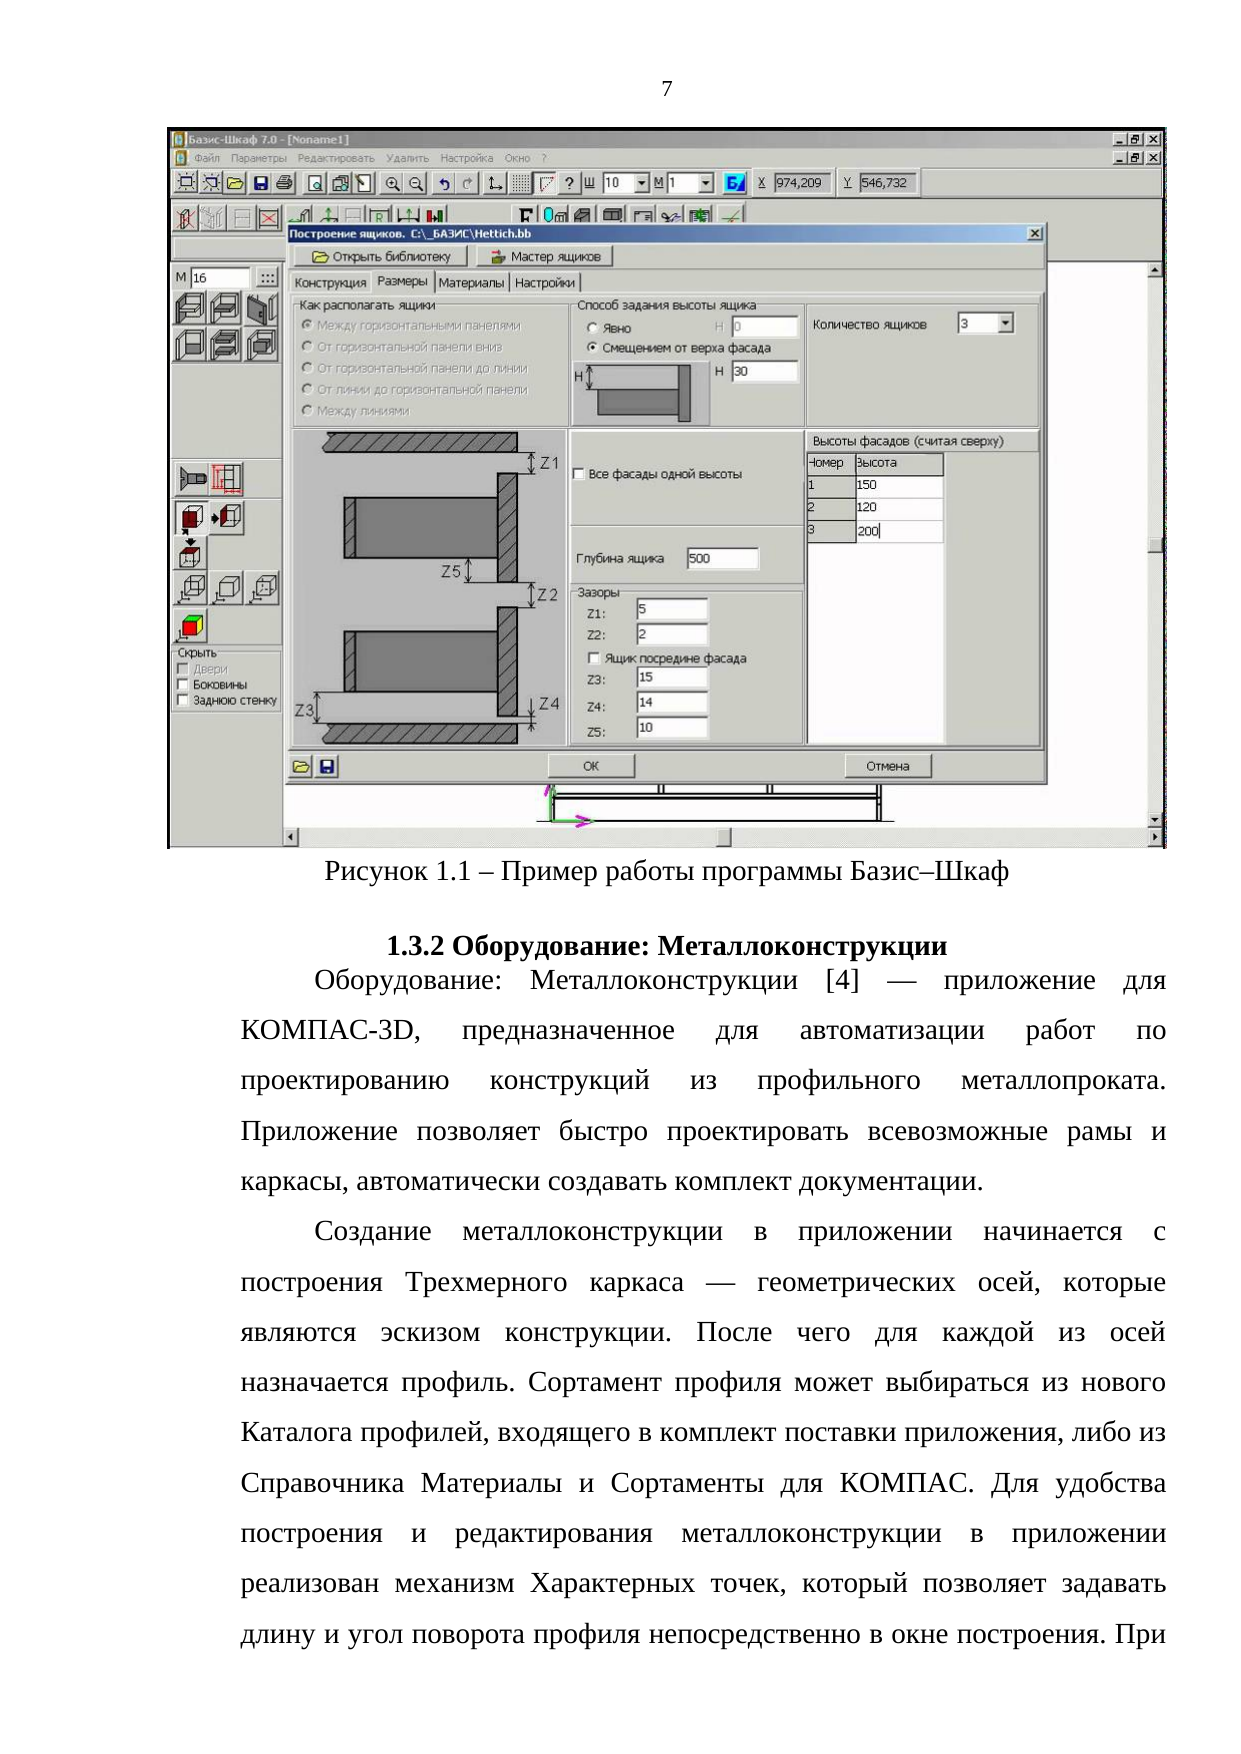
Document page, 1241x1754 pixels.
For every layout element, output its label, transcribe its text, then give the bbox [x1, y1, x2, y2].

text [240, 1213, 1167, 1649]
text Рисунок 1.1 – Пример работы программы Базис–Шкаф [167, 849, 1167, 887]
picture [167, 127, 1167, 849]
text Оборудование: Металлоконструкции [4] — приложение для КОМПАС-3D, предназначенное для автоматизации работ по проектированию конструкций из профильного металлопроката. Приложение позволяет быстро проектировать всевозможные рамы и каркасы, автоматически создавать комплект документации. [240, 962, 1167, 1197]
subtitle 1.3.2 Оборудование: Металлоконструкции [167, 928, 1167, 962]
